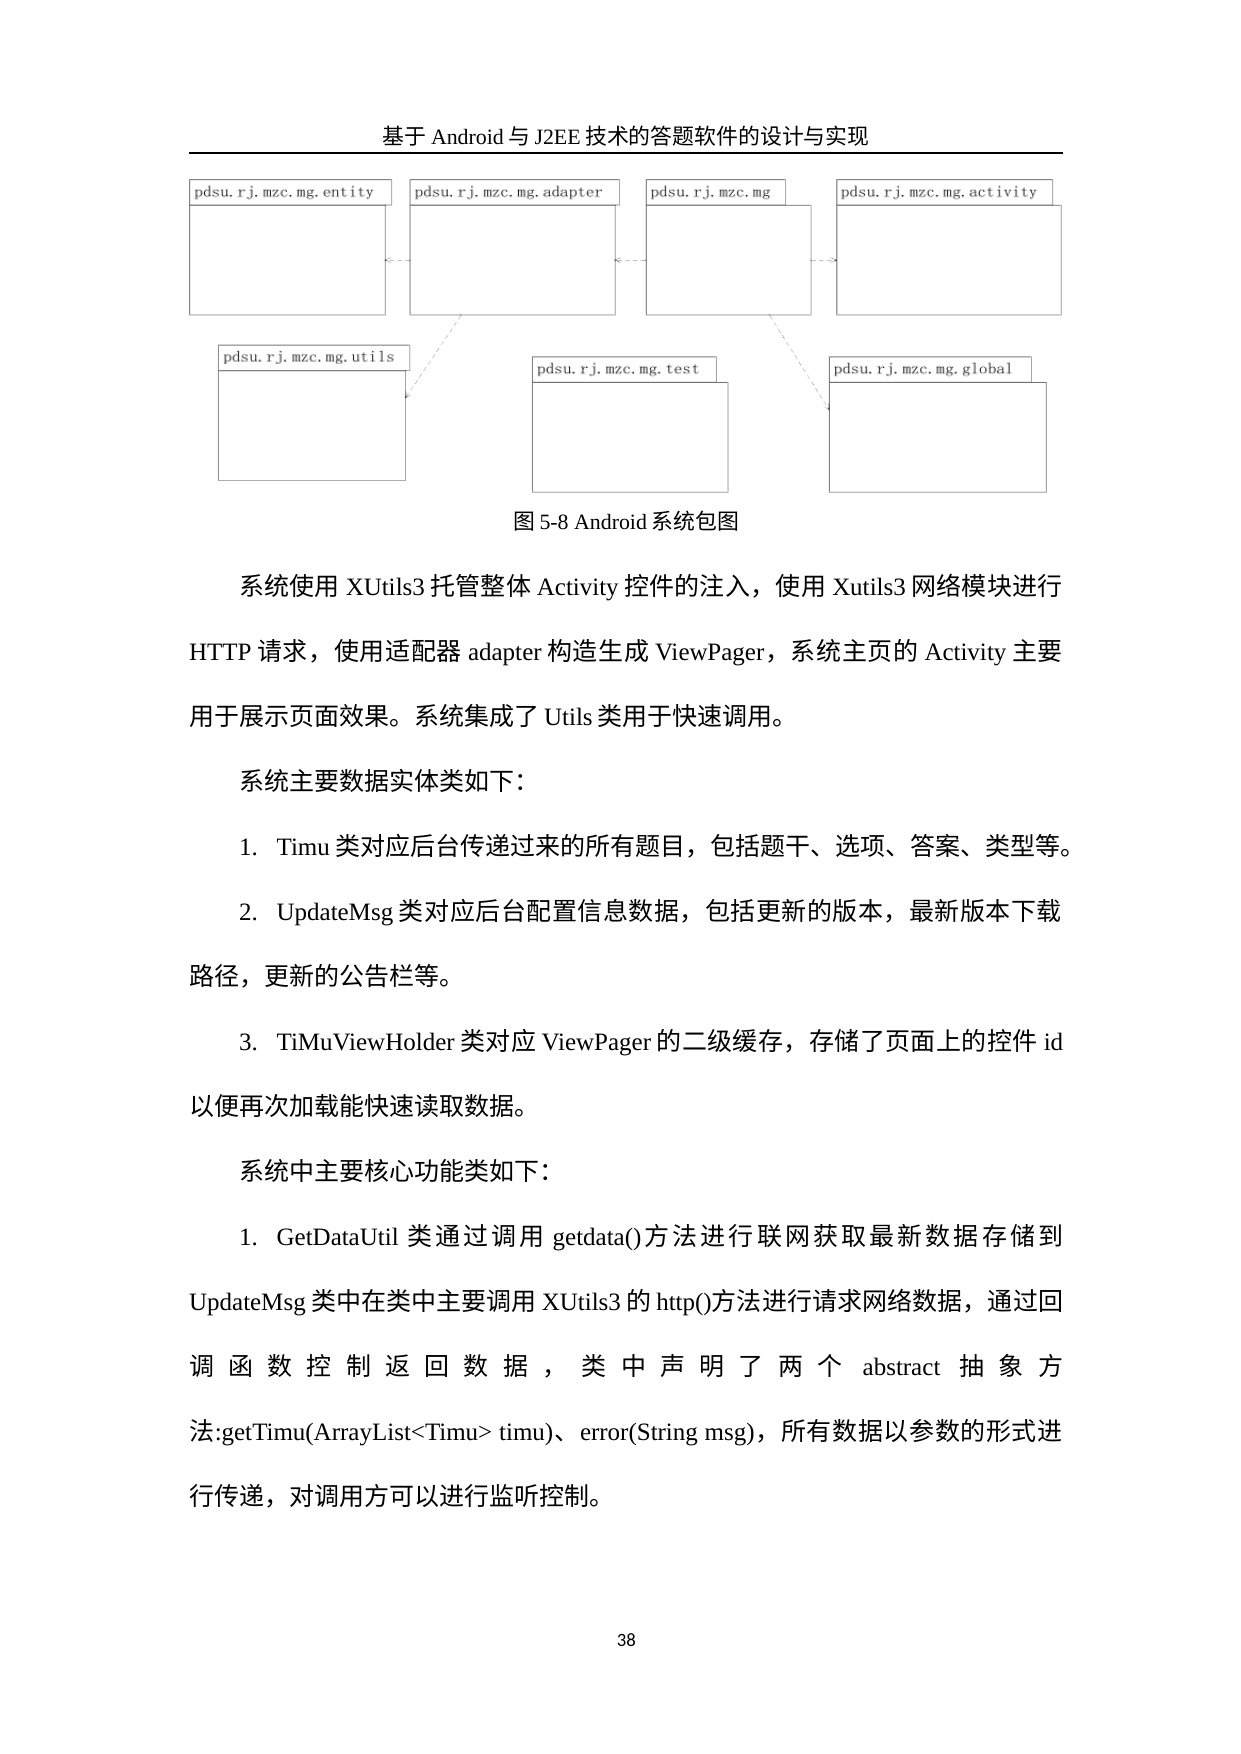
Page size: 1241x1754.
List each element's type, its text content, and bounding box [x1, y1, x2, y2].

text 系统使用XUtils3托管整体Activity控件的注入，使用Xutils3网络模块进行HTTP请求，使用适配器adapter构造生成ViewPager，系统主页的Activity主要用于展示页面效果。系统集成了Utils类用于快速调用。 [189, 552, 1063, 747]
list UpdateMsg类对应后台配置信息数据，包括更新的版本，最新版本下载路径，更新的公告栏等。 [189, 877, 1063, 1007]
list Timu类对应后台传递过来的所有题目，包括题干、选项、答案、类型等。 [189, 812, 1063, 877]
text 图5-8 Android系统包图 [189, 503, 1063, 536]
text 系统主要数据实体类如下： [189, 747, 1063, 812]
list TiMuViewHolder类对应ViewPager的二级缓存，存储了页面上的控件id以便再次加载能快速读取数据。 [189, 1007, 1063, 1137]
text 系统中主要核心功能类如下： [189, 1137, 1063, 1202]
list GetDataUtil类通过调用getdata()方法进行联网获取最新数据存储到UpdateMsg类中在类中主要调用XUtils3的http()方法进行请求网络数据，通过回调函数控制返回数据，类中声明了两个abstract抽象方法:getTimu(ArrayList<Timu> timu)、error(String msg)，所有数据以参数的形式进行传递，对调用方可以进行监听控制。 [189, 1202, 1063, 1527]
